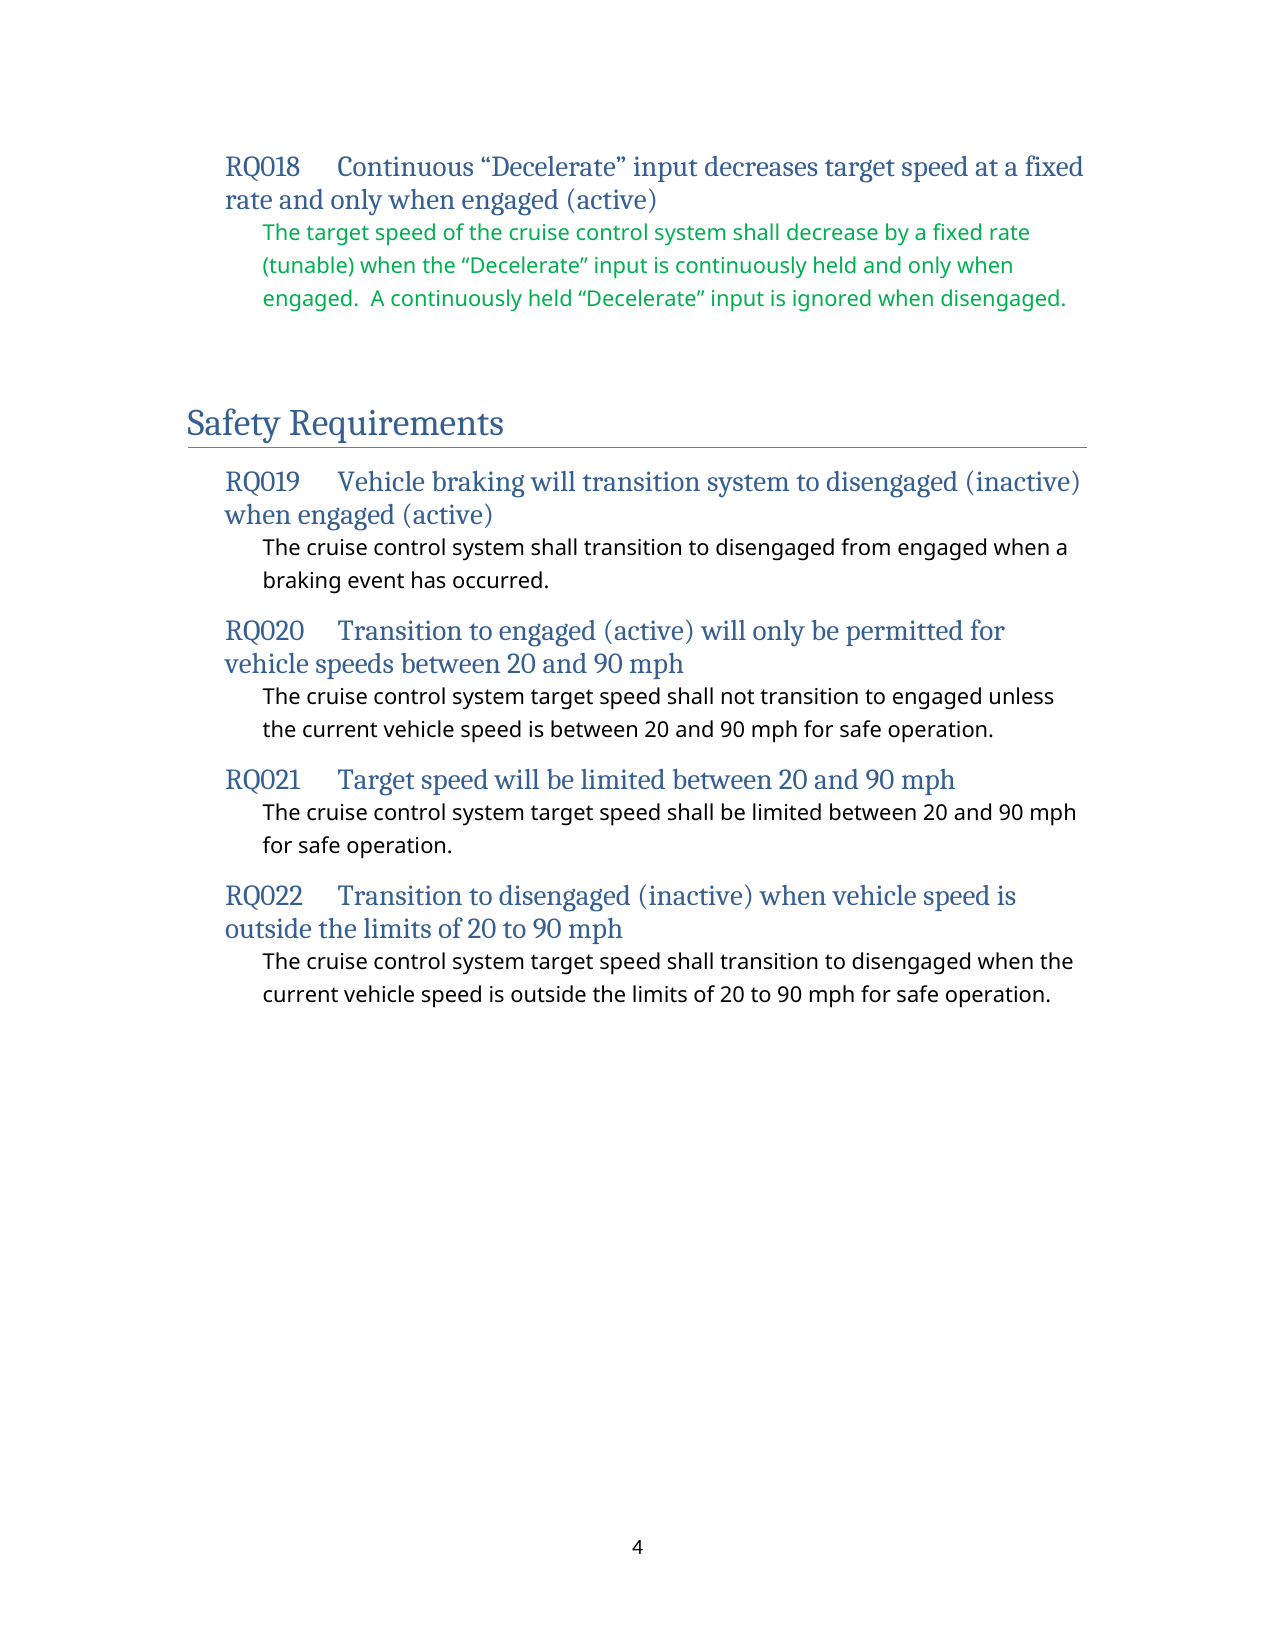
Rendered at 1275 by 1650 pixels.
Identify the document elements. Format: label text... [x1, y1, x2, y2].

text The cruise control system target speed shall not transition to engaged unless the current vehicle speed is between 20 and 90 mph for safe operation. [262, 681, 1087, 744]
subtitle RQ019 Vehicle braking will transition system to disengaged (inactive) when engaged (active) [225, 465, 1087, 532]
subtitle RQ022 Transition to disengaged (inactive) when vehicle speed is outside the limits of 20 to 90 mph [225, 879, 1087, 946]
text The target speed of the cruise control system shall decrease by a fixed rate (tunable) when the “Decelerate” input is continuously held and only when engaged. A continuously held “Decelerate” input is ignored when disengaged. [262, 217, 1087, 312]
text The cruise control system target speed shall be limited between 20 and 90 mph for safe operation. [262, 797, 1087, 859]
text The cruise control system shall transition to disengaged from engaged when a braking event has occurred. [262, 532, 1087, 594]
subtitle Safety Requirements [187, 402, 1087, 448]
subtitle RQ018 Continuous “Decelerate” input decreases target speed at a fixed rate and only when engaged (active) [225, 150, 1087, 217]
subtitle RQ021 Target speed will be limited between 20 and 90 mph [225, 763, 1087, 797]
subtitle RQ020 Transition to engaged (active) will only be permitted for vehicle speeds between 20 and 90 mph [225, 614, 1087, 681]
text The cruise control system target speed shall transition to disengaged when the current vehicle speed is outside the limits of 20 to 90 mph for safe operation. [262, 946, 1087, 1008]
